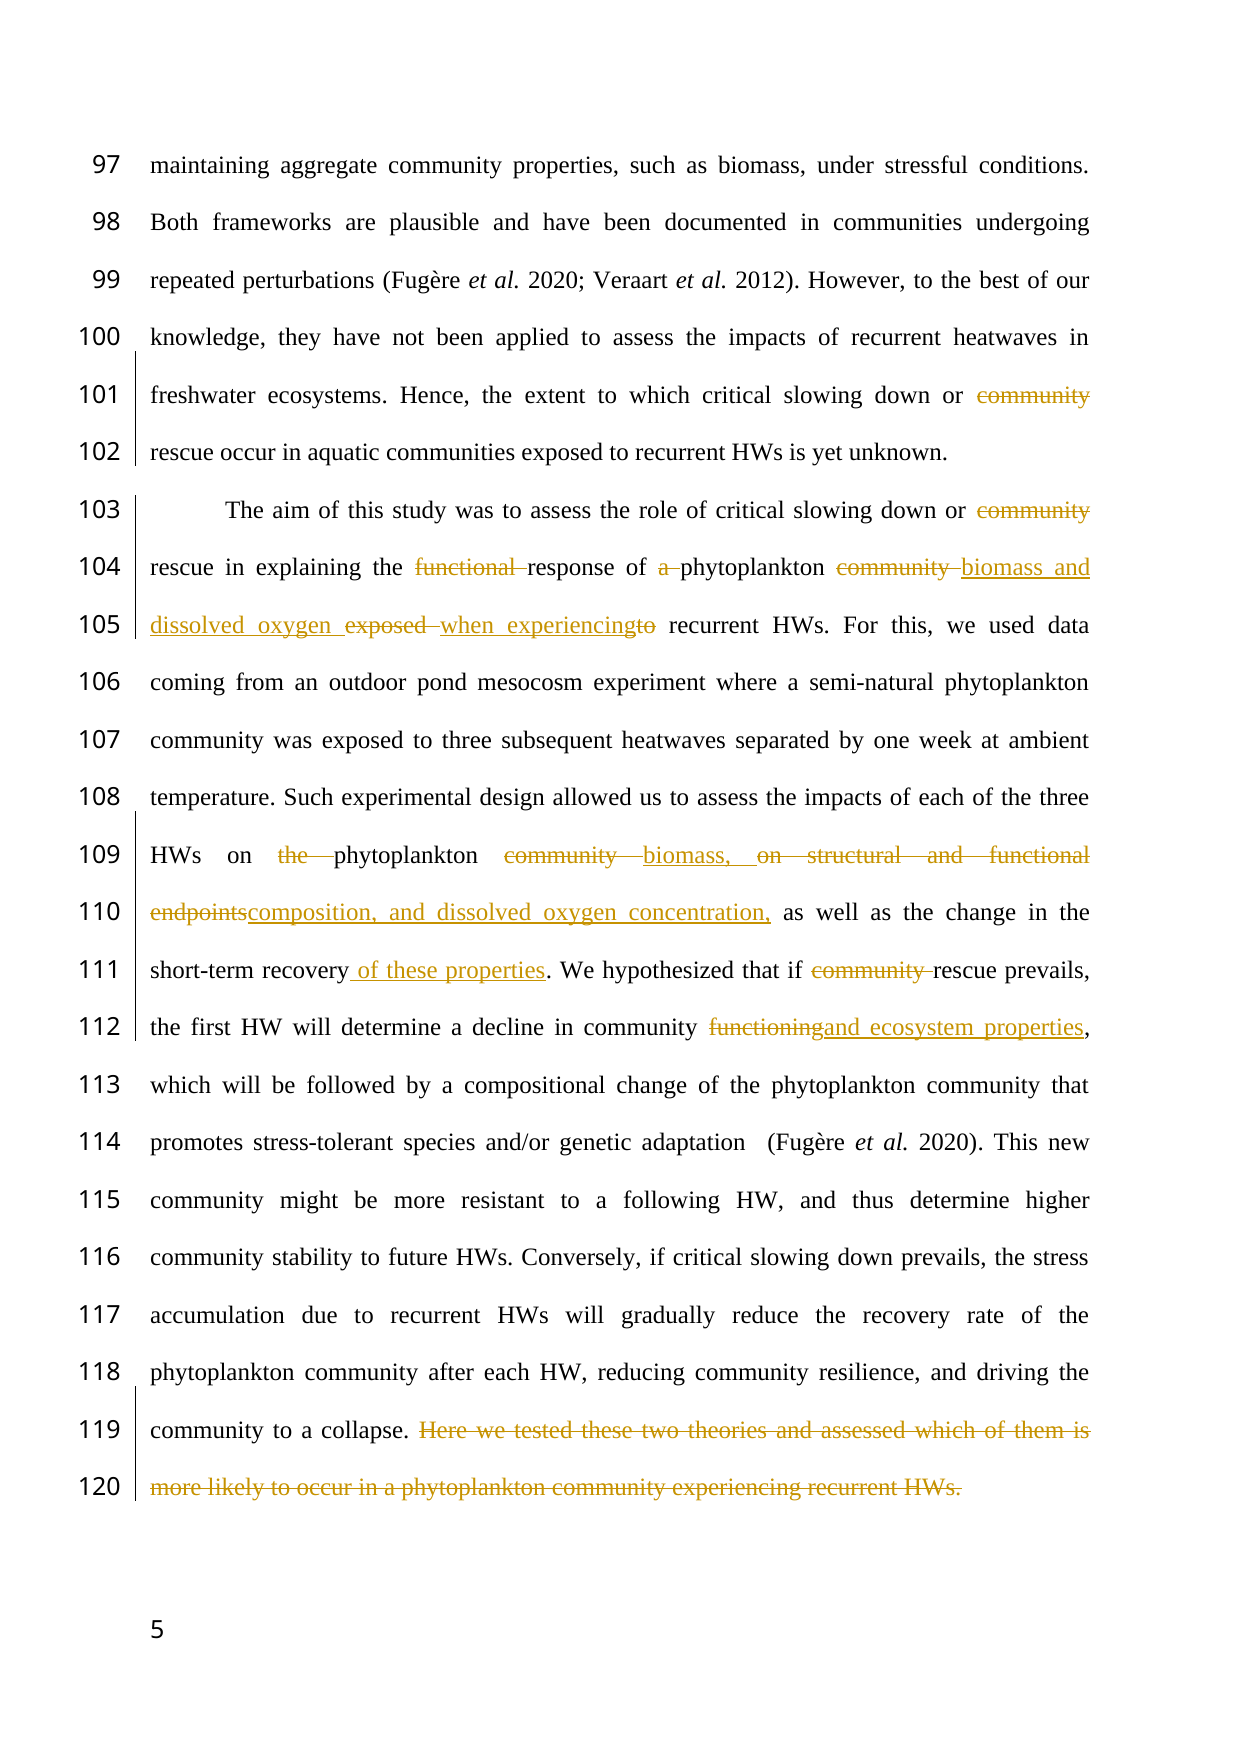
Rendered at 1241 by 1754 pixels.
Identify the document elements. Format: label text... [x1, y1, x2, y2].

text The aim of this study was to assess the role of critical slowing down or rescue in explaining the response of phytoplankton recurrent HWs. For this, we used data coming from an outdoor pond mesocosm experiment where a semi-natural phytoplankton community was exposed to three subsequent heatwaves separated by one week at ambient temperature. Such experimental design allowed us to assess the impacts of each of the three HWs on phytoplankton as well as the change in the short-term recovery. We hypothesized that if rescue prevails, the first HW will determine a decline in community , which will be followed by a compositional change of the phytoplankton community that promotes stress-tolerant species and/or genetic adaptation (Fugère et al. 2020). This new community might be more resistant to a following HW, and thus determine higher community stability to future HWs. Conversely, if critical slowing down prevails, the stress accumulation due to recurrent HWs will gradually reduce the recovery rate of the phytoplankton community after each HW, reducing community resilience, and driving the community to a collapse. [150, 495, 1090, 1501]
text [150, 150, 1090, 466]
